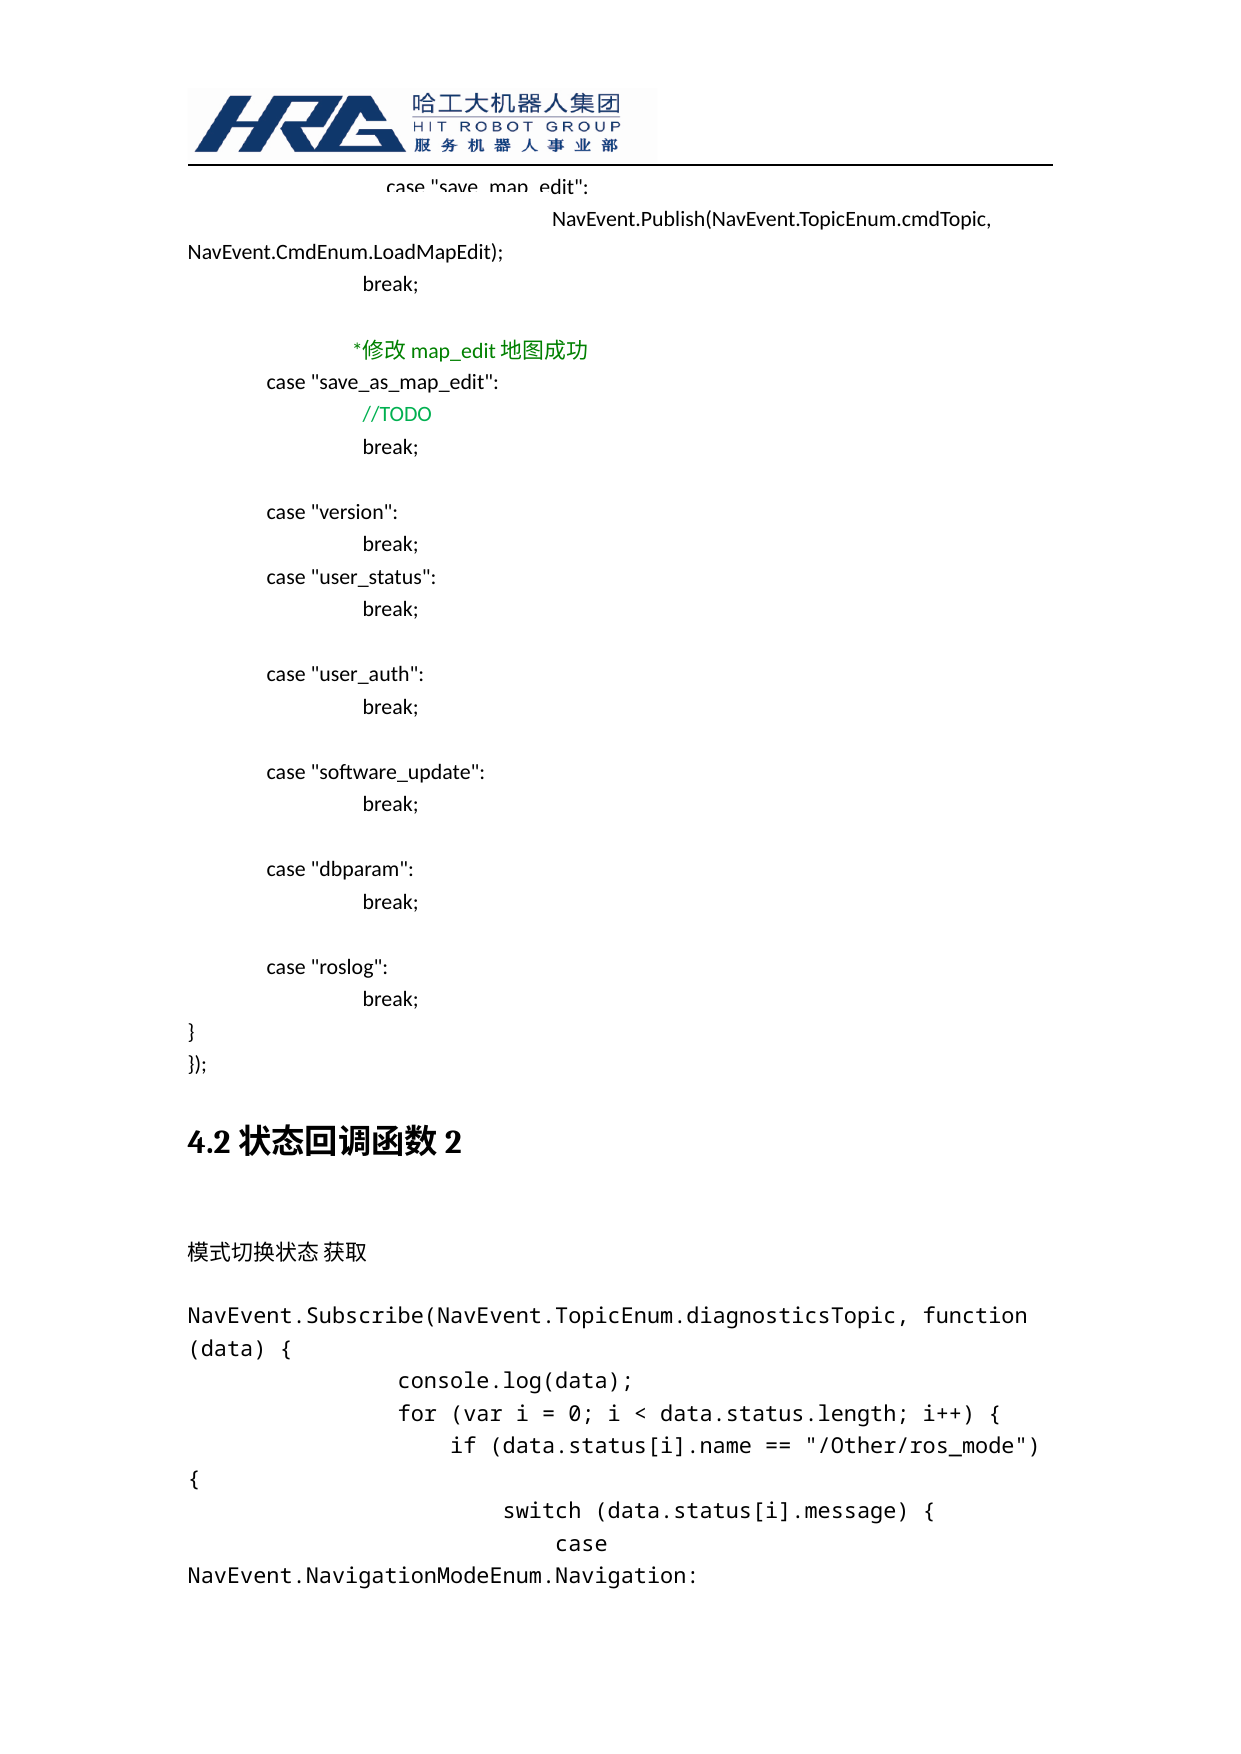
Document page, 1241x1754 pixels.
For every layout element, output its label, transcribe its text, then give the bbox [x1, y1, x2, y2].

text if (data.status[i].name == "/Other/ros_mode") { [187, 1429, 1053, 1494]
text break; [187, 690, 1053, 722]
text } [187, 1015, 1053, 1047]
text 模式切换状态 获取 [187, 1234, 1053, 1267]
text break; [187, 527, 1053, 560]
text case "dbparam": [187, 852, 1053, 885]
text break; [187, 787, 1053, 820]
text case NavEvent.NavigationModeEnum.Navigation: [187, 1527, 1053, 1592]
text NavEvent.Subscribe(NavEvent.TopicEnum.diagnosticsTopic, function (data) { [187, 1299, 1053, 1364]
text for (var i = 0; i < data.status.length; i++) { [187, 1397, 1053, 1429]
text case "save_map_edit": [323, 170, 1053, 202]
text break; [187, 430, 1053, 462]
text case "user_auth": [187, 657, 1053, 690]
text break; [187, 267, 1053, 300]
text switch (data.status[i].message) { [187, 1494, 1053, 1527]
text case "save_as_map_edit": [187, 365, 1053, 397]
text break; [187, 592, 1053, 625]
text break; [187, 885, 1053, 917]
text case "version": [187, 495, 1053, 527]
text break; [187, 982, 1053, 1015]
text console.log(data); [187, 1364, 1053, 1397]
text case "user_status": [187, 560, 1053, 592]
subtitle 4.2 状态回调函数2 [187, 1107, 1053, 1172]
text }); [187, 1047, 1053, 1080]
picture [187, 88, 658, 163]
text *修改map_edit地图成功 [187, 332, 1053, 365]
text case "software_update": [187, 755, 1053, 787]
text NavEvent.Publish(NavEvent.TopicEnum.cmdTopic, NavEvent.CmdEnum.LoadMapEdit); [187, 202, 1053, 267]
text //TODO [319, 397, 1053, 430]
text case "roslog": [187, 950, 1053, 982]
